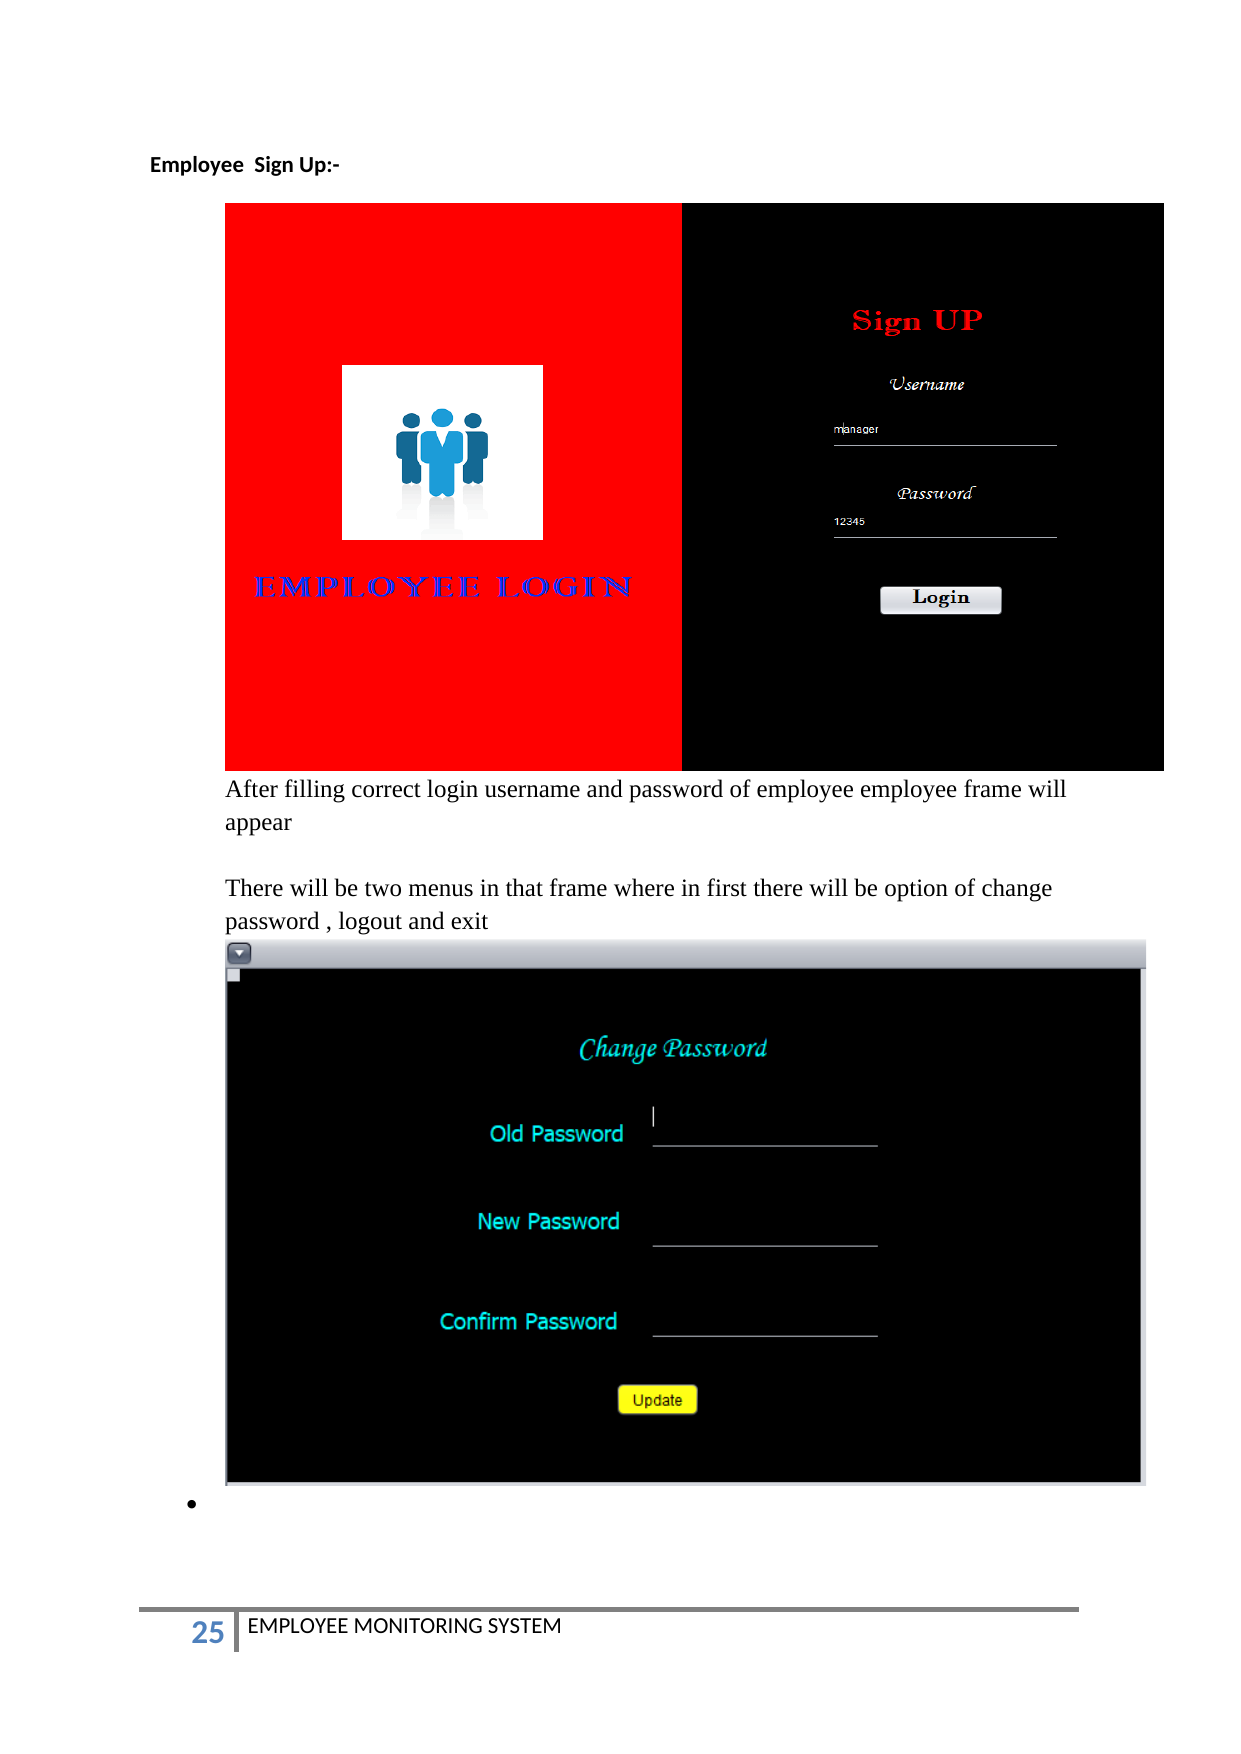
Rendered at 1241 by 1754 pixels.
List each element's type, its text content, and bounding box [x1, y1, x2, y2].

picture [225, 203, 1164, 771]
text Employee Sign Up:- [150, 150, 1090, 178]
list There will be two menus in that frame where in first there will be option of change password , logout and exit [225, 873, 1090, 935]
picture [225, 939, 1147, 1486]
list After filling correct login username and password of employee employee frame will appear [225, 774, 1090, 836]
